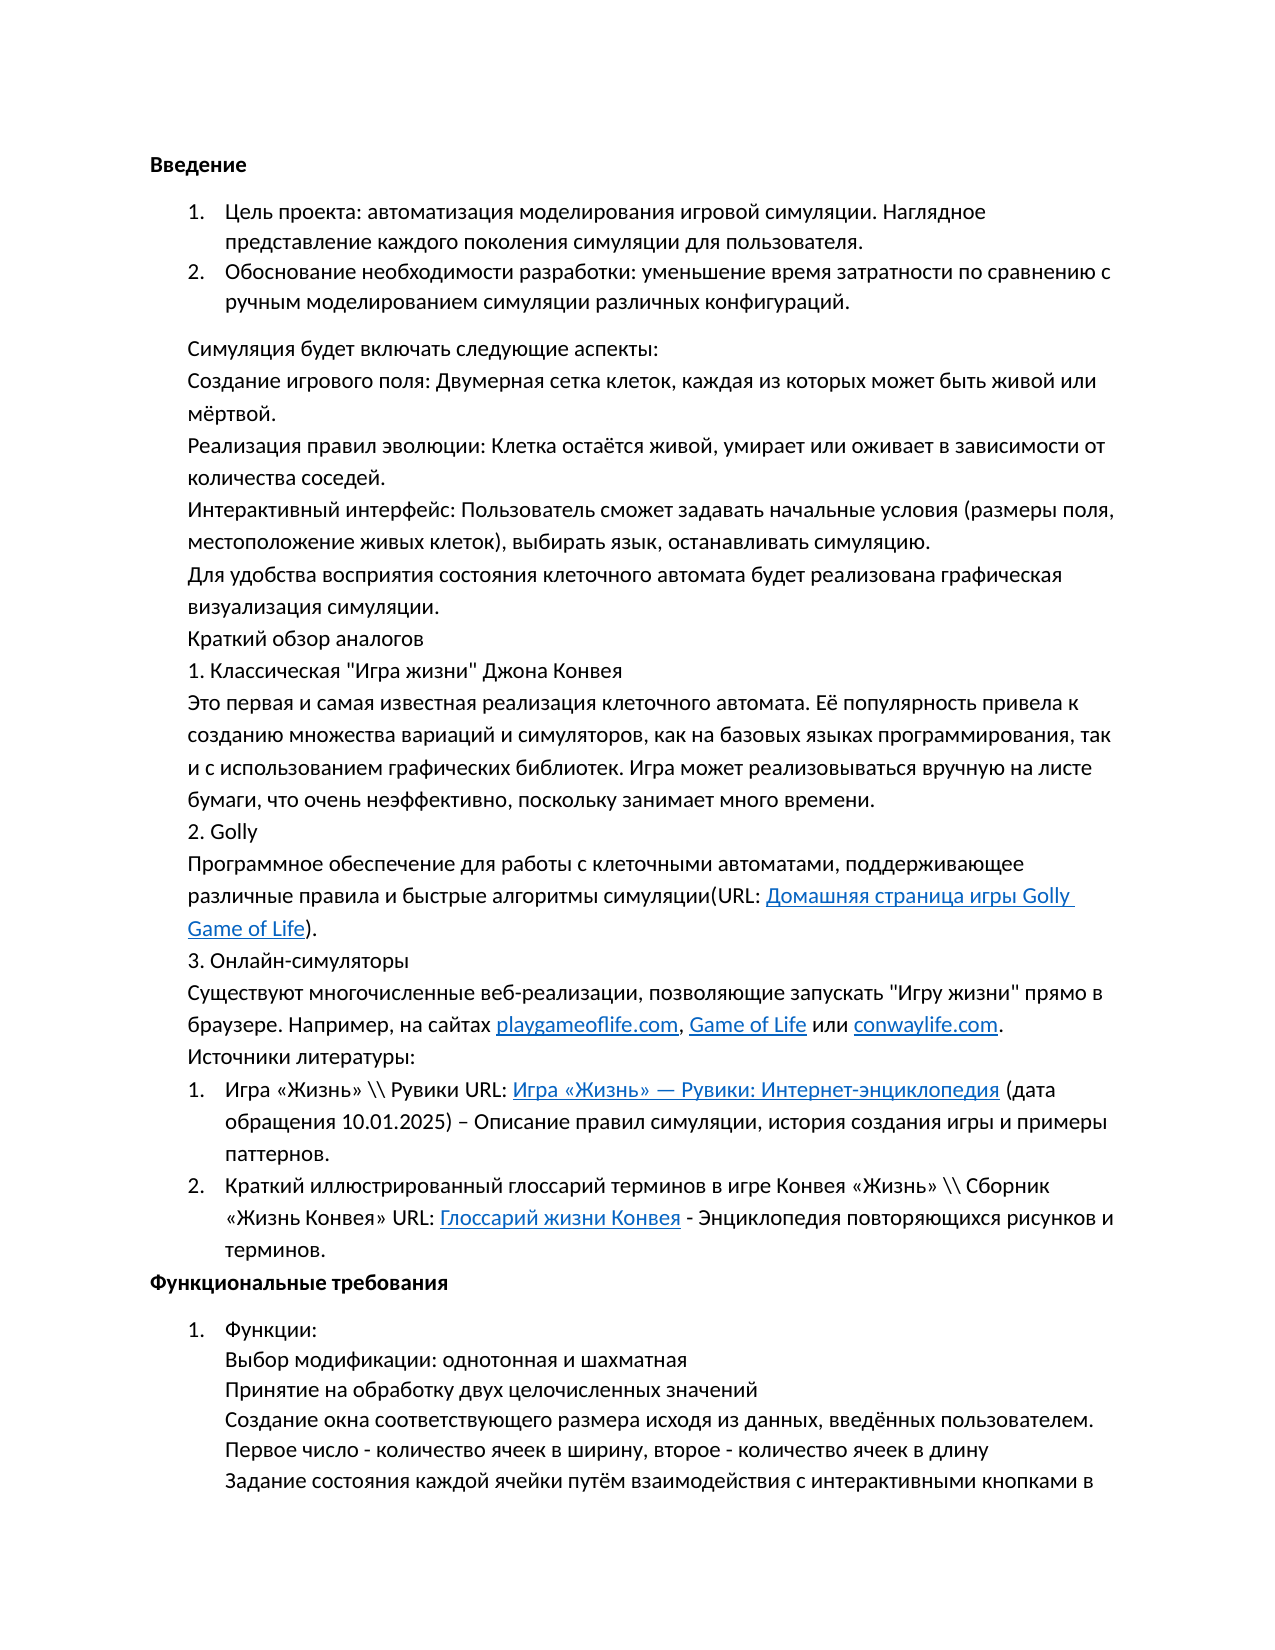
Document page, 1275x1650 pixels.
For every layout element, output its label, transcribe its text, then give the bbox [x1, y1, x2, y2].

list Функции: [187, 1315, 1125, 1343]
text Функциональные требования [150, 1268, 1125, 1296]
text Источники литературы: [187, 1042, 1125, 1071]
list Цель проекта: автоматизация моделирования игровой симуляции. Наглядное представление каждого поколения симуляции для пользователя. [187, 197, 1125, 255]
list Игра «Жизнь» \\ Рувики URL: Игра «Жизнь» — Рувики: Интернет-энциклопедия (дата обращения 10.01.2025) – Описание правил симуляции, история создания игры и примеры паттернов. [187, 1075, 1125, 1167]
list Обоснование необходимости разработки: уменьшение время затратности по сравнению с ручным моделированием симуляции различных конфигураций. [187, 257, 1125, 316]
text Введение [150, 150, 1125, 178]
list Краткий иллюстрированный глоссарий терминов в игре Конвея «Жизнь» \\ Сборник «Жизнь Конвея» URL: Глоссарий жизни Конвея - Энциклопедия повторяющихся рисунков и терминов. [187, 1171, 1125, 1264]
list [225, 1345, 1125, 1494]
text Для удобства восприятия состояния клеточного автомата будет реализована графическая визуализация симуляции. [187, 560, 1125, 620]
text Симуляция будет включать следующие аспекты: Создание игрового поля: Двумерная сетка клеток, каждая из которых может быть живой или мёртвой. Реализация правил эволюции: Клетка остаётся живой, умирает или оживает в зависимости от количества соседей. Интерактивный интерфейс: Пользователь сможет задавать начальные условия (размеры поля, местоположение живых клеток), выбирать язык, останавливать симуляцию. [187, 334, 1125, 556]
text Краткий обзор аналогов 1. Классическая "Игра жизни" Джона Конвея Это первая и самая известная реализация клеточного автомата. Её популярность привела к созданию множества вариаций и симуляторов, как на базовых языках программирования, так и с использованием графических библиотек. Игра может реализовываться вручную на листе бумаги, что очень неэффективно, поскольку занимает много времени. 2. Golly Программное обеспечение для работы с клеточными автоматами, поддерживающее различные правила и быстрые алгоритмы симуляции(URL: Домашняя страница игры Golly Game of Life). 3. Онлайн-симуляторы Существуют многочисленные веб-реализации, позволяющие запускать "Игру жизни" прямо в браузере. Например, на сайтах playgameoflife.com, Game of Life или conwaylife.com. [187, 624, 1125, 1038]
